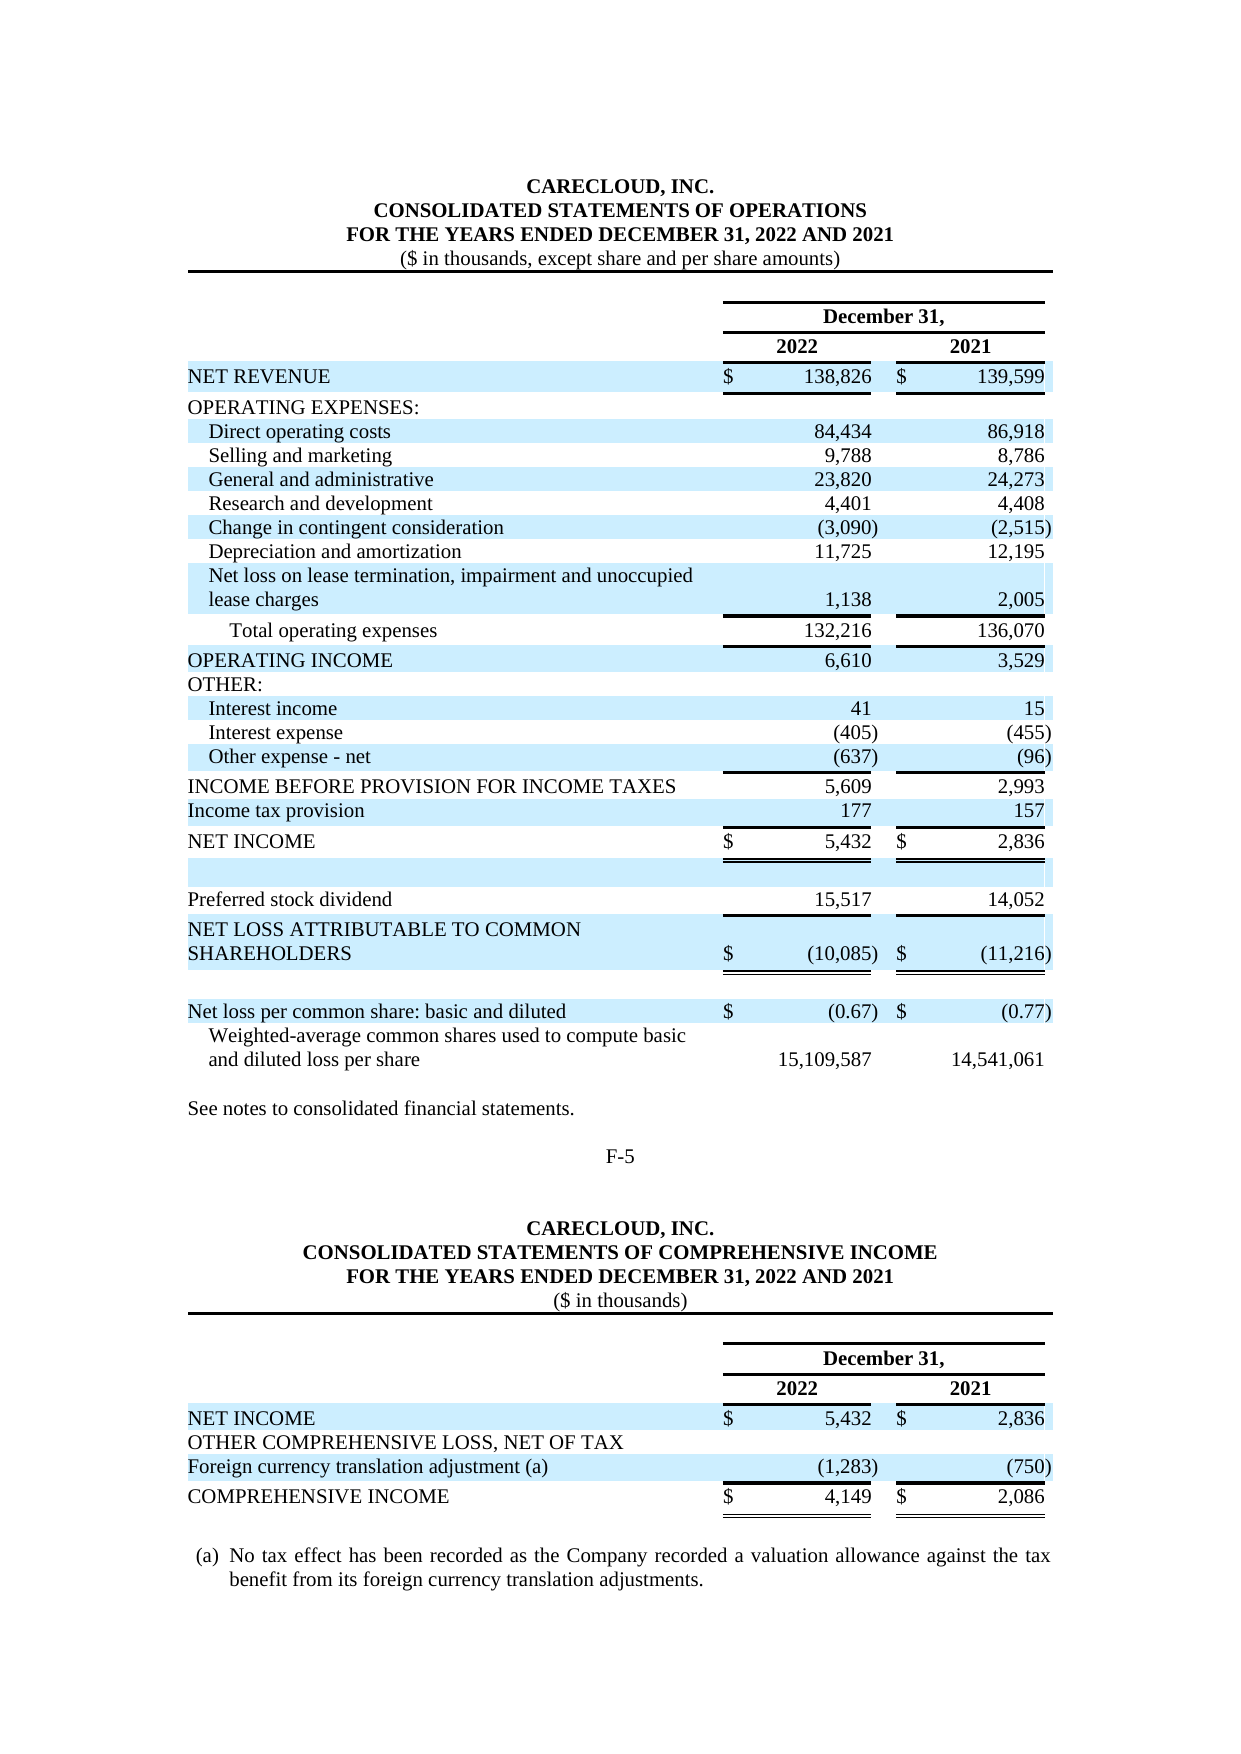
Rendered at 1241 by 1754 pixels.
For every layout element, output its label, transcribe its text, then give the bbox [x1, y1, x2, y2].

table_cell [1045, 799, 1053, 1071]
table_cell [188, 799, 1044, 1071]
text CARECLOUD, INC. [187, 174, 1053, 198]
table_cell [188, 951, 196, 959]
text See notes to consolidated financial statements. [187, 1095, 1053, 1119]
text ($ in thousands) [187, 1288, 1053, 1315]
text FOR THE YEARS ENDED DECEMBER 31, 2022 AND 2021 [187, 222, 1053, 246]
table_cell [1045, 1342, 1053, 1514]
text CONSOLIDATED STATEMENTS OF OPERATIONS [187, 198, 1053, 222]
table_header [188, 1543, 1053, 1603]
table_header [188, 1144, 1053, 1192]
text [187, 1264, 1053, 1288]
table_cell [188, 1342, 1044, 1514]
text CONSOLIDATED STATEMENTS OF COMPREHENSIVE INCOME [187, 1240, 1053, 1264]
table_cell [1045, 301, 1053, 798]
text ($ in thousands, except share and per share amounts) [187, 246, 1053, 273]
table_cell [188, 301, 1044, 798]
text CARECLOUD, INC. [187, 1216, 1053, 1240]
